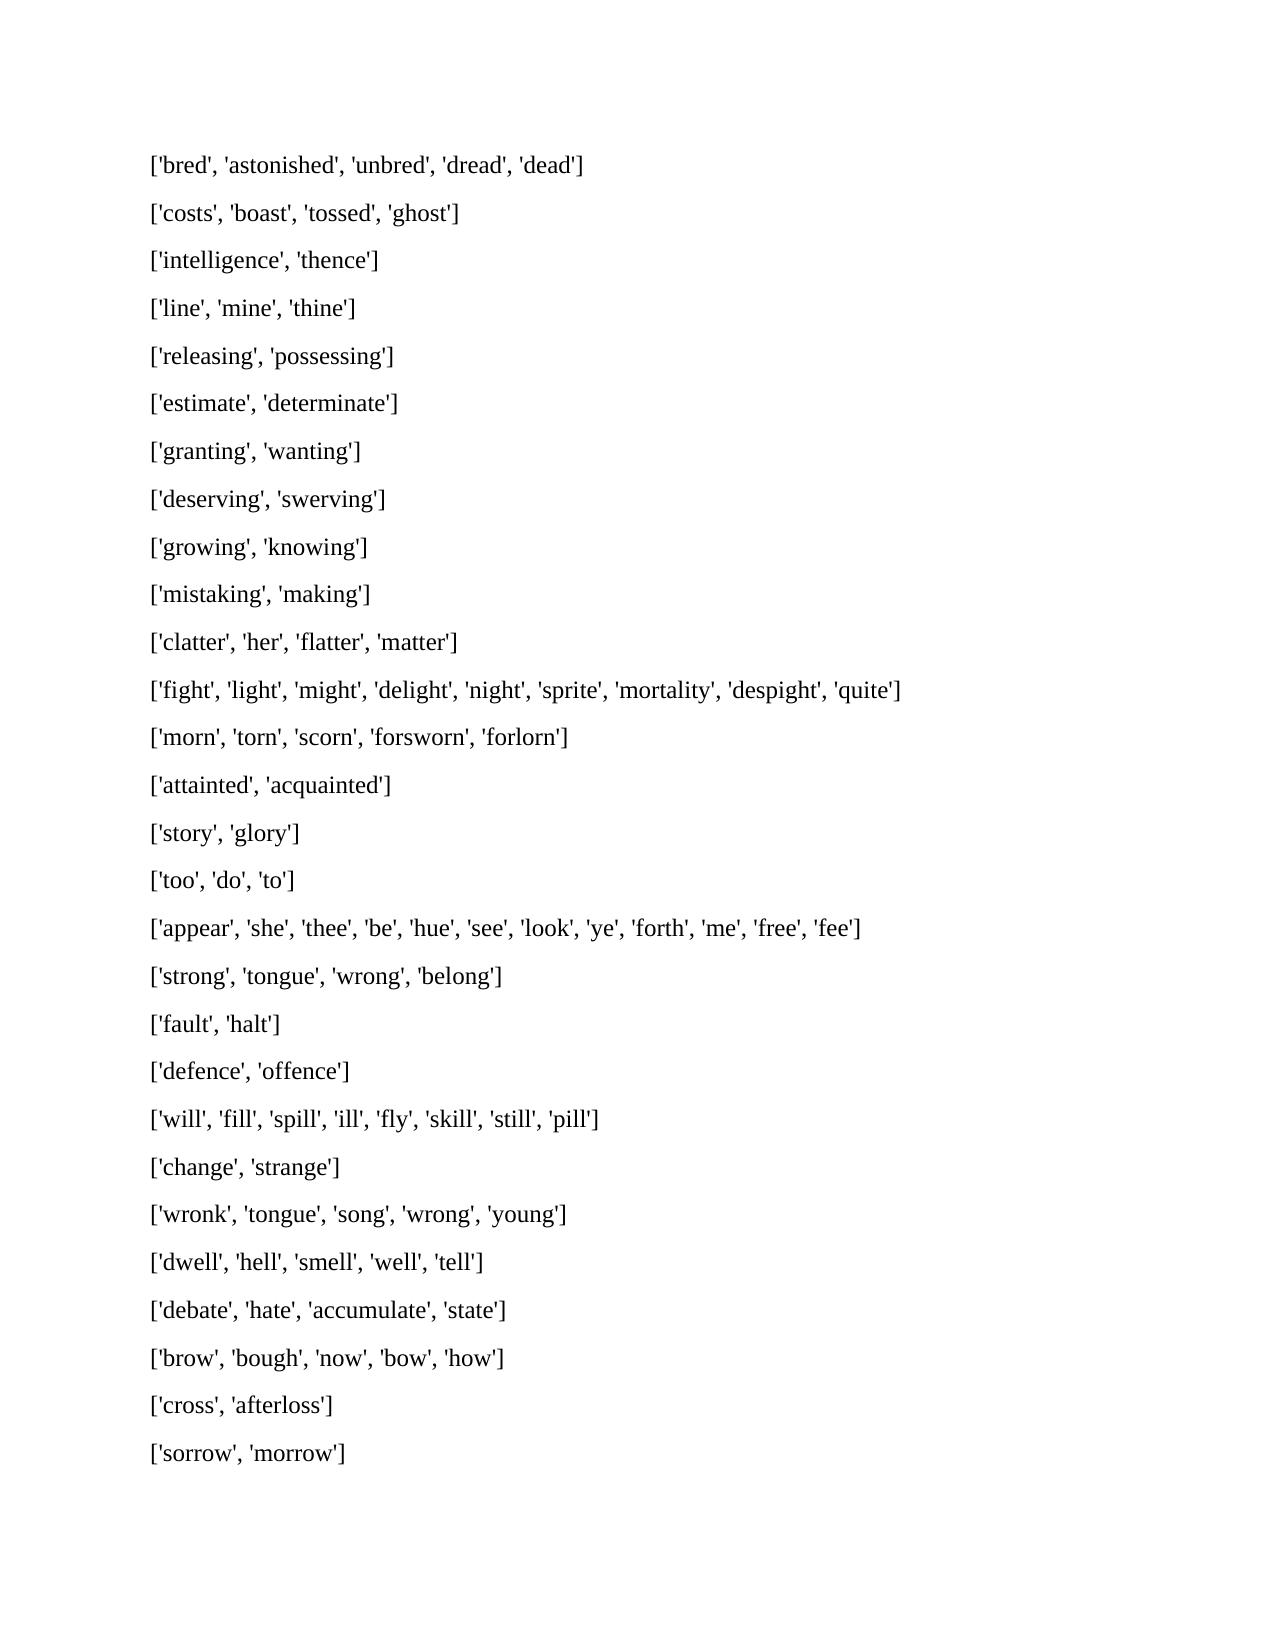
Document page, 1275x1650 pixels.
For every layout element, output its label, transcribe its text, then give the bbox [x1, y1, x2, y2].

text ['sorrow', 'morrow'] [150, 1438, 1125, 1467]
text ['story', 'glory'] [150, 818, 1125, 847]
text ['appear', 'she', 'thee', 'be', 'hue', 'see', 'look', 'ye', 'forth', 'me', 'free', 'fee'] [150, 913, 1125, 942]
text ['growing', 'knowing'] [150, 532, 1125, 560]
text ['brow', 'bough', 'now', 'bow', 'how'] [150, 1343, 1125, 1371]
text ['intelligence', 'thence'] [150, 245, 1125, 274]
text ['too', 'do', 'to'] [150, 866, 1125, 894]
text ['fight', 'light', 'might', 'delight', 'night', 'sprite', 'mortality', 'despight', 'quite'] [150, 675, 1125, 703]
text ['morn', 'torn', 'scorn', 'forsworn', 'forlorn'] [150, 722, 1125, 751]
text ['debate', 'hate', 'accumulate', 'state'] [150, 1295, 1125, 1324]
text ['fault', 'halt'] [150, 1009, 1125, 1037]
text ['releasing', 'possessing'] [150, 341, 1125, 369]
text ['cross', 'afterloss'] [150, 1390, 1125, 1419]
text ['wronk', 'tongue', 'song', 'wrong', 'young'] [150, 1199, 1125, 1228]
text ['granting', 'wanting'] [150, 436, 1125, 465]
text ['clatter', 'her', 'flatter', 'matter'] [150, 627, 1125, 656]
text ['costs', 'boast', 'tossed', 'ghost'] [150, 198, 1125, 226]
text ['bred', 'astonished', 'unbred', 'dread', 'dead'] [150, 150, 1125, 179]
text ['defence', 'offence'] [150, 1056, 1125, 1085]
text ['strong', 'tongue', 'wrong', 'belong'] [150, 961, 1125, 990]
text ['line', 'mine', 'thine'] [150, 293, 1125, 322]
text ['dwell', 'hell', 'smell', 'well', 'tell'] [150, 1247, 1125, 1276]
text ['mistaking', 'making'] [150, 579, 1125, 608]
text ['will', 'fill', 'spill', 'ill', 'fly', 'skill', 'still', 'pill'] [150, 1104, 1125, 1133]
text ['attainted', 'acquainted'] [150, 770, 1125, 799]
text ['change', 'strange'] [150, 1152, 1125, 1181]
text ['deserving', 'swerving'] [150, 484, 1125, 513]
text ['estimate', 'determinate'] [150, 388, 1125, 417]
